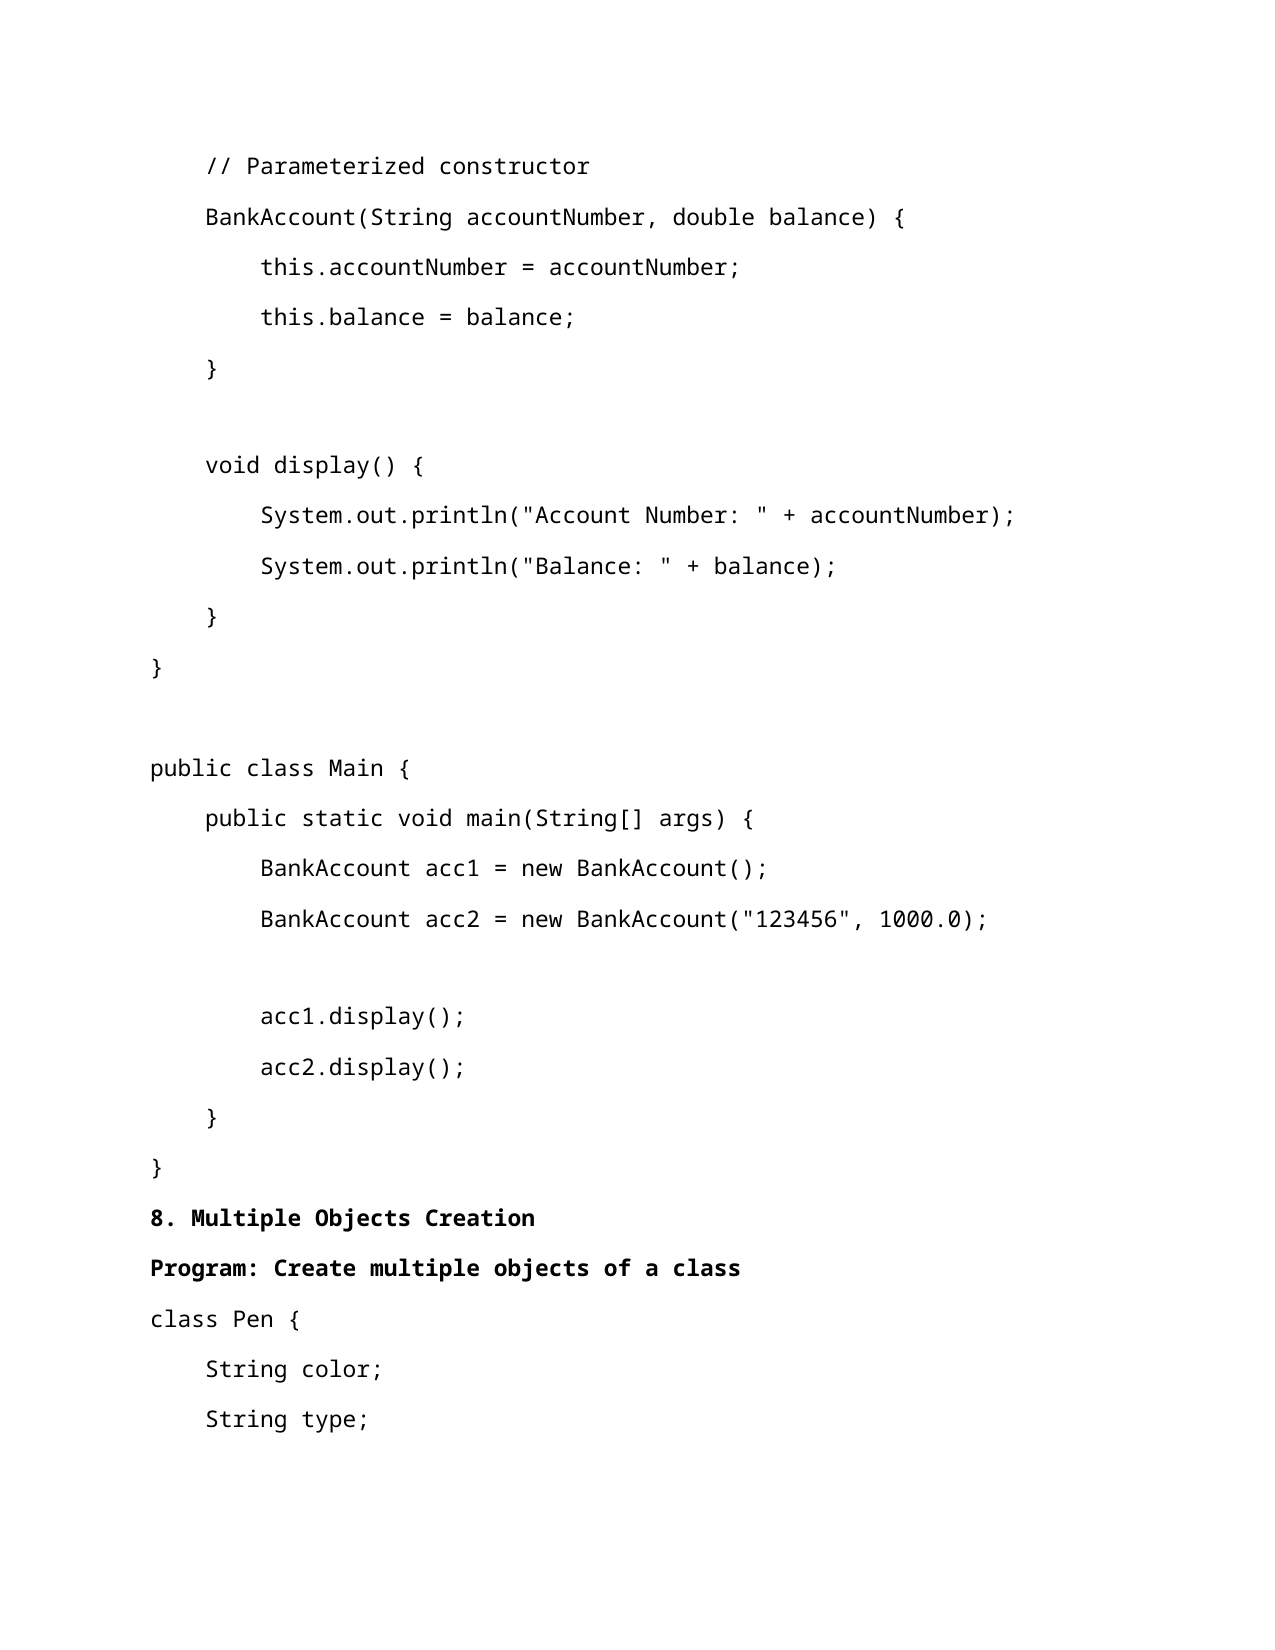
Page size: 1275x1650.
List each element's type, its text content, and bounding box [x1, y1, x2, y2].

text Program: Create multiple objects of a class [150, 1252, 1125, 1283]
text } [150, 1101, 1125, 1132]
text } [150, 352, 1125, 383]
text public static void main(String[] args) { [150, 802, 1125, 833]
text System.out.println("Balance: " + balance); [150, 550, 1125, 581]
text acc1.display(); [150, 1000, 1125, 1031]
text } [150, 1151, 1125, 1182]
text acc2.display(); [150, 1050, 1125, 1082]
text this.balance = balance; [150, 301, 1125, 332]
text this.accountNumber = accountNumber; [150, 251, 1125, 282]
text String color; [150, 1353, 1125, 1384]
text } [150, 651, 1125, 682]
text 8. Multiple Objects Creation [150, 1202, 1125, 1233]
text String type; [150, 1403, 1125, 1434]
text void display() { [150, 449, 1125, 480]
text // Parameterized constructor [150, 150, 1125, 181]
text class Pen { [150, 1302, 1125, 1334]
text System.out.println("Account Number: " + accountNumber); [150, 499, 1125, 531]
text public class Main { [150, 751, 1125, 783]
text BankAccount(String accountNumber, double balance) { [150, 200, 1125, 232]
text BankAccount acc2 = new BankAccount("123456", 1000.0); [150, 903, 1125, 934]
text BankAccount acc1 = new BankAccount(); [150, 852, 1125, 883]
text } [150, 600, 1125, 631]
